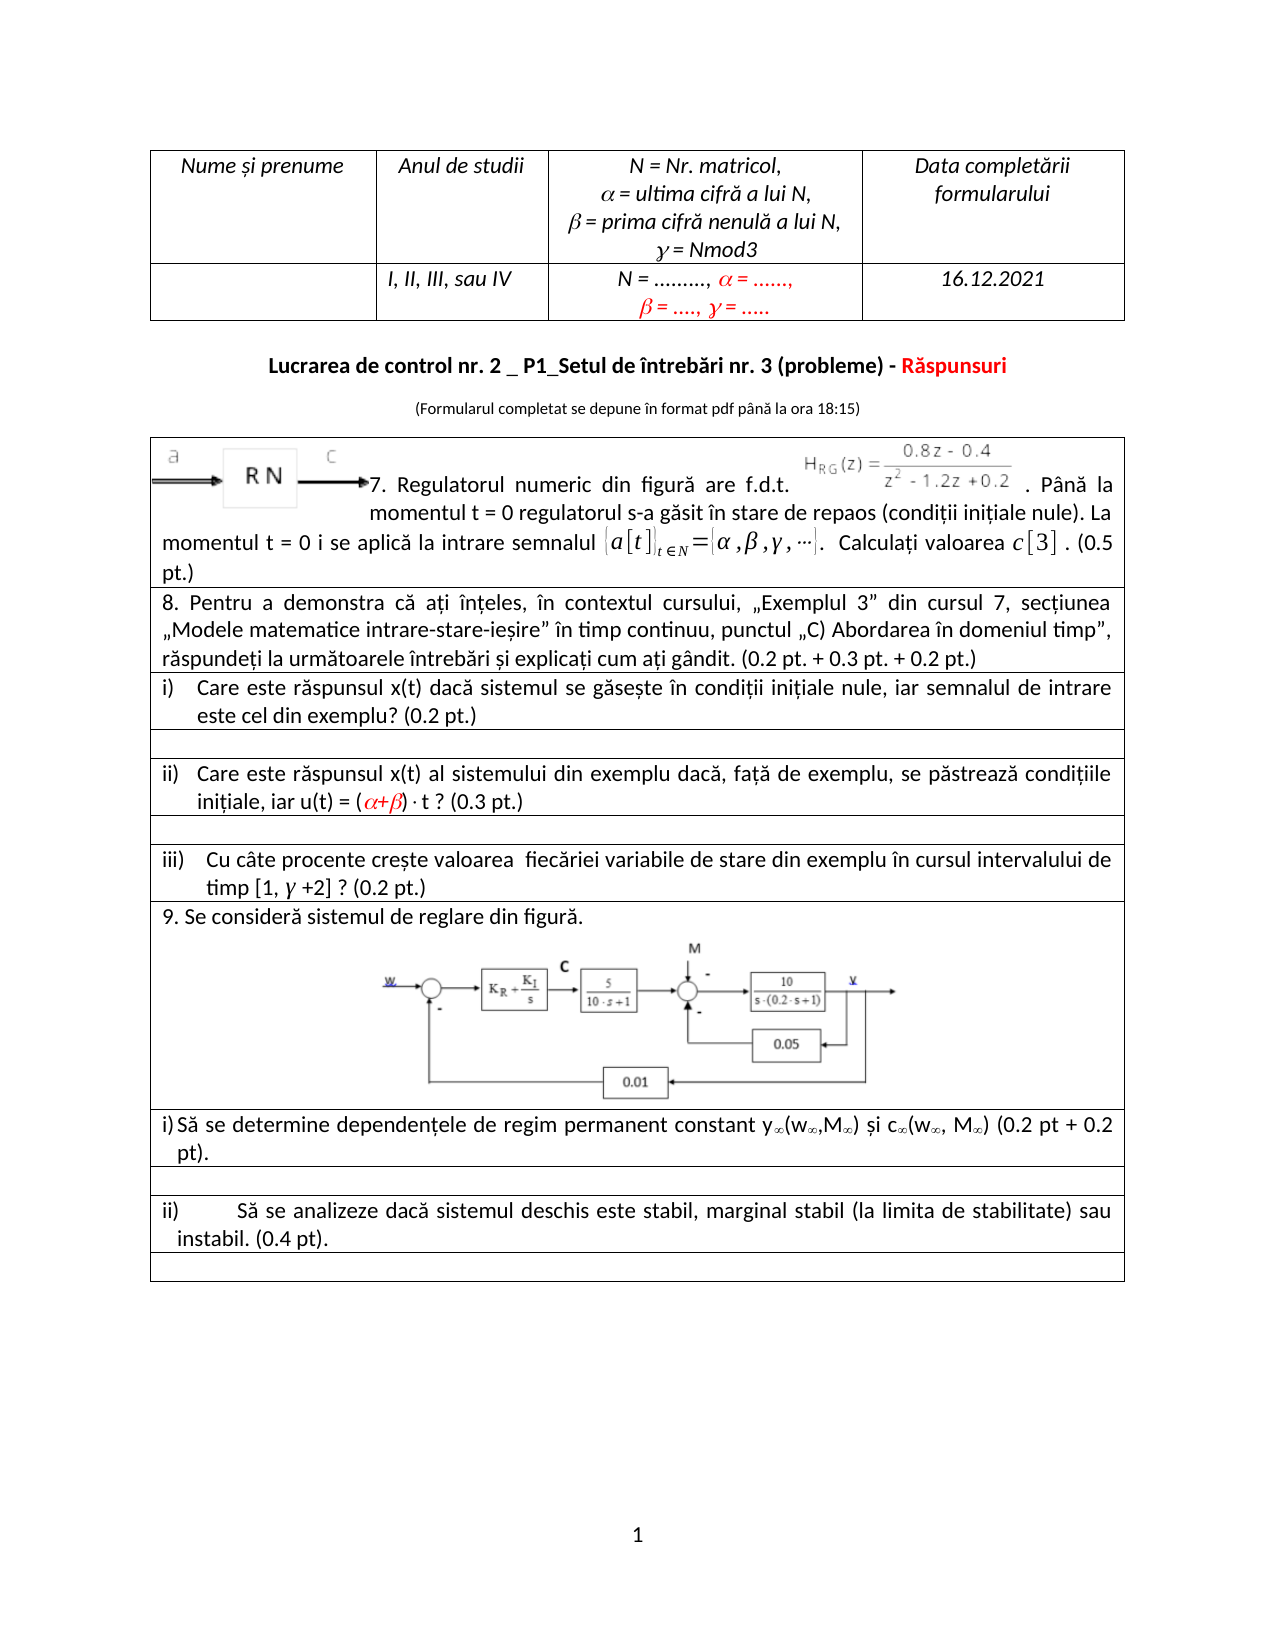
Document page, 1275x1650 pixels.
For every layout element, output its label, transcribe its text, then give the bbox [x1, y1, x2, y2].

table_cell I, II, III, sau IV [377, 264, 548, 320]
table_cell N = ........., = ......, = ...., = ..... [549, 264, 862, 320]
table_cell 8. Pentru a demonstra că ați înțeles, în contextul cursului, „Exemplul 3” din cursul 7, secțiunea „Modele matematice intrare-stare-ieșire” în timp continuu, punctul „C) Abordarea în domeniul timp”, răspundeți la următoarele întrebări și explicați cum ați gândit. (0.2 pt. + 0.3 pt. + 0.2 pt.) [151, 588, 1124, 672]
table_cell Cu câte procente crește valoarea fiecăriei variabile de stare din exemplu în cursul intervalului de timp [1, +2] ? (0.2 pt.) [151, 845, 1124, 901]
table_header N = Nr. matricol, = ultima cifră a lui N, = prima cifră nenulă a lui N, = Nmod3 [549, 151, 862, 263]
text Lucrarea de control nr. 2 _ P1_Setul de întrebări nr. 3 (probleme) - Răspunsuri [150, 351, 1125, 379]
table_cell [151, 264, 376, 320]
table_cell 16.12.2021 [863, 264, 1124, 320]
table_header 7. Regulatorul numeric din figură are f.d.t. . Până la momentul t = 0 regulatorul s-a găsit în stare de repaos (condiții inițiale nule). La momentul t = 0 i se aplică la intrare semnalul . Calculați valoarea . (0.5 pt.) [151, 438, 1124, 587]
table_cell Să se analizeze dacă sistemul deschis este stabil, marginal stabil (la limita de stabilitate) sau instabil. (0.4 pt). [151, 1196, 1124, 1252]
table_cell [151, 1167, 1124, 1195]
table_cell [151, 816, 1124, 844]
table_cell Care este răspunsul x(t) dacă sistemul se găsește în condiții inițiale nule, iar semnalul de intrare este cel din exemplu? (0.2 pt.) [151, 673, 1124, 729]
table_cell 9. Se consideră sistemul de reglare din figură. [151, 902, 1124, 1109]
table_header Anul de studii [377, 151, 548, 263]
table_header Data completării formularului [863, 151, 1124, 263]
text (Formularul completat se depune în format pdf până la ora 18:15) [150, 398, 1125, 419]
table_cell [151, 730, 1124, 758]
table_header Nume și prenume [151, 151, 376, 263]
table_cell Să se determine dependențele de regim permanent constant y(w,M) și c(w, M) (0.2 pt + 0.2 pt). [151, 1110, 1124, 1166]
picture [369, 930, 906, 1109]
table_cell [151, 1253, 1124, 1281]
table_cell Care este răspunsul x(t) al sistemului din exemplu dacă, față de exemplu, se păstrează condițiile inițiale, iar u(t) = (+)t ? (0.3 pt.) [151, 759, 1124, 815]
